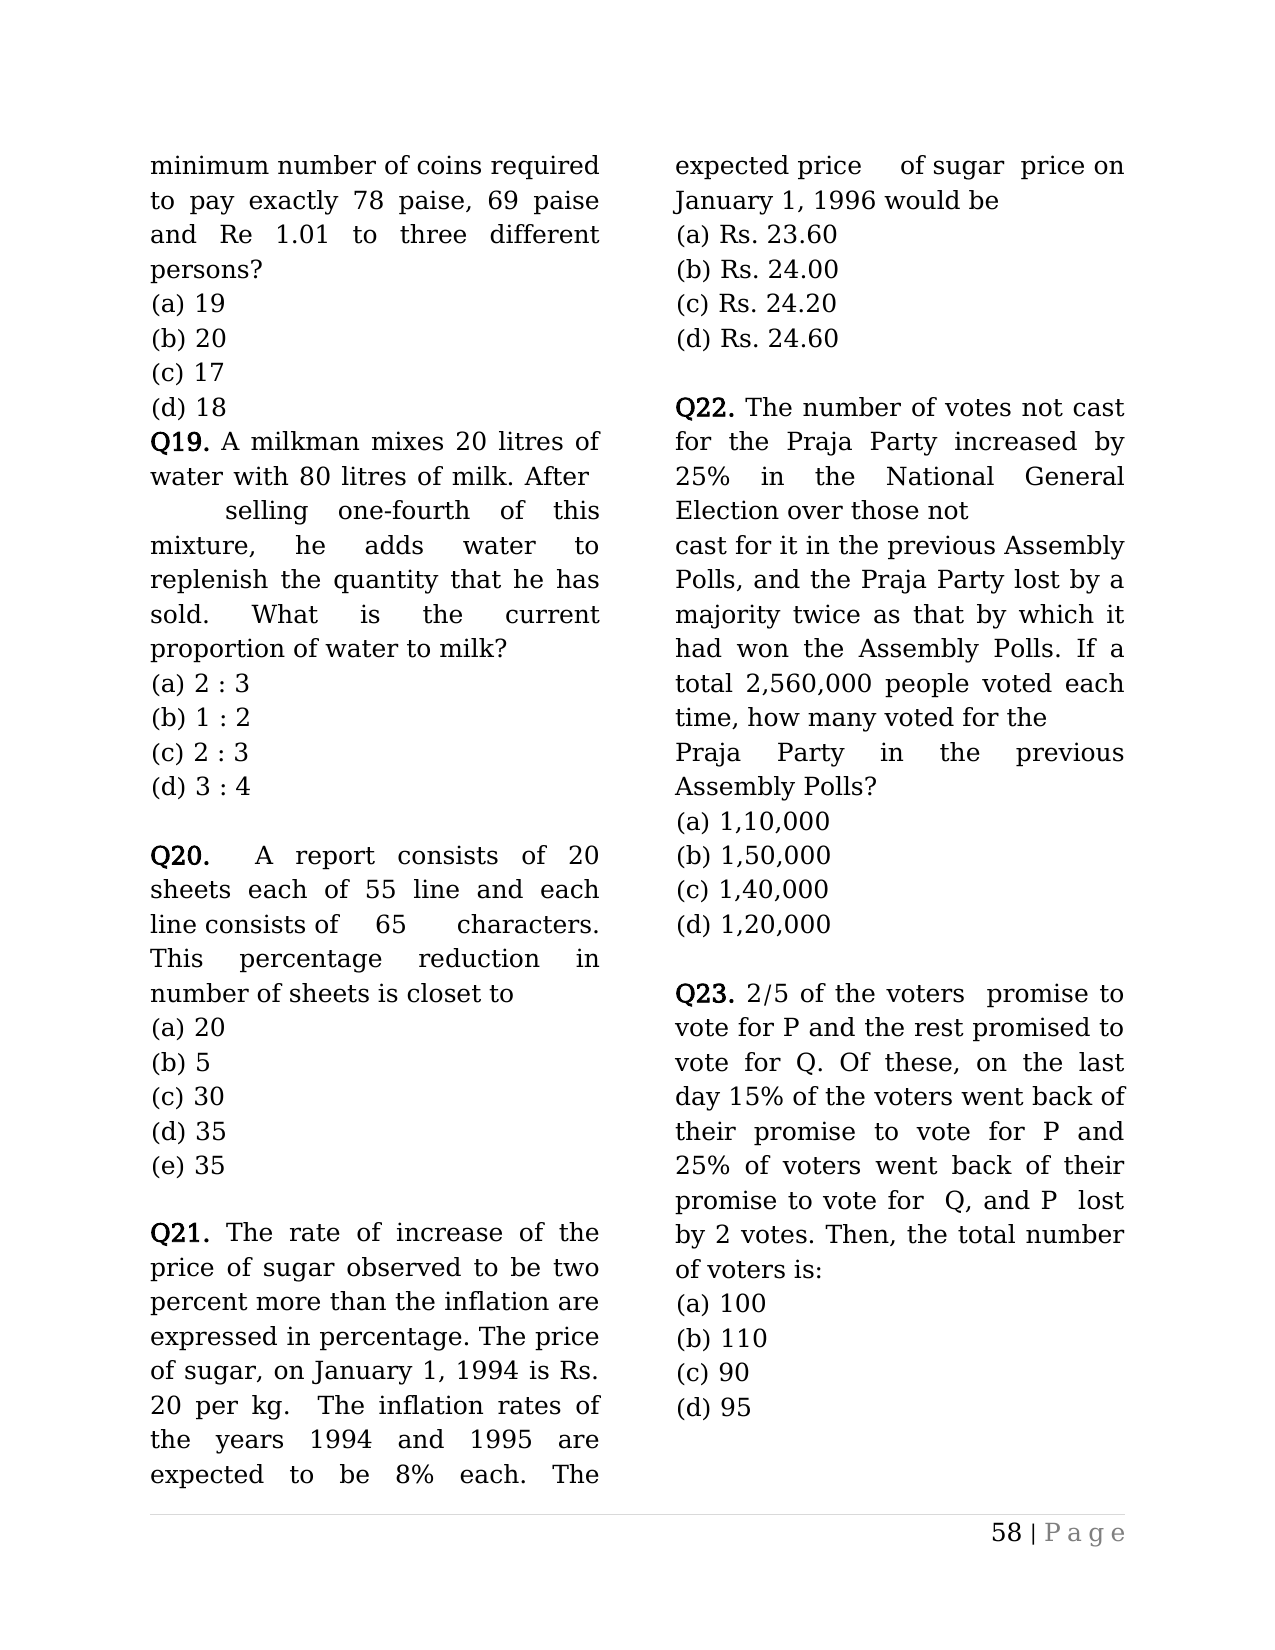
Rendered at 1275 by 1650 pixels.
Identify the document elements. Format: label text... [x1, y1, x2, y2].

text (c) 30 [150, 1081, 600, 1111]
text (b) 1 : 2 [150, 702, 600, 732]
text (d) 3 : 4 [150, 771, 600, 801]
text Q23. 2/5 of the voters promise to vote for P and the rest promised to vote for Q. Of these, on the last day 15% of the voters went back of their promise to vote for P and 25% of voters went back of their promise to vote for Q, and P lost by 2 votes. Then, the total number of voters is: [675, 977, 1125, 1283]
text (a) 19 [150, 288, 600, 318]
text (b) 5 [150, 1046, 600, 1076]
text (b) 1,50,000 [675, 839, 1125, 869]
text (a) 1,10,000 [675, 805, 1125, 835]
text (d) 1,20,000 [675, 908, 1125, 938]
text (c) 2 : 3 [150, 736, 600, 766]
text (e) 35 [150, 1150, 600, 1180]
text (b) 110 [675, 1322, 1125, 1352]
text (a) 100 [675, 1288, 1125, 1318]
text (a) Rs. 23.60 [675, 219, 1125, 249]
text (c) 17 [150, 357, 600, 387]
text Q19. A milkman mixes 20 litres of water with 80 litres of milk. After selling one-fourth of this mixture, he adds water to replenish the quantity that he has sold. What is the current proportion of water to milk? [150, 426, 600, 663]
text (d) 95 [675, 1391, 1125, 1421]
text Praja Party in the previous Assembly Polls? [675, 736, 1125, 801]
text (a) 20 [150, 1012, 600, 1042]
text (b) 20 [150, 322, 600, 352]
text cast for it in the previous Assembly Polls, and the Praja Party lost by a majority twice as that by which it had won the Assembly Polls. If a total 2,560,000 people voted each time, how many voted for the [675, 529, 1125, 732]
text Q21. The rate of increase of the price of sugar observed to be two percent more than the inflation are expressed in percentage. The price of sugar, on January 1, 1994 is Rs. 20 per kg. The inflation rates of the years 1994 and 1995 are expected to be 8% each. The expected price of sugar price on January 1, 1996 would be [675, 150, 1125, 214]
text (b) Rs. 24.00 [675, 253, 1125, 283]
text Q20. A report consists of 20 sheets each of 55 line and each line consists of 65 characters. This percentage reduction in number of sheets is closet to [150, 839, 600, 1007]
text (c) 1,40,000 [675, 874, 1125, 904]
text Q21. The rate of increase of the price of sugar observed to be two percent more than the inflation are expressed in percentage. The price of sugar, on January 1, 1994 is Rs. 20 per kg. The inflation rates of the years 1994 and 1995 are expected to be 8% each. The expected price of sugar price on January 1, 1996 would be [150, 1217, 600, 1488]
text Q22. The number of votes not cast for the Praja Party increased by 25% in the National General Election over those not [675, 391, 1125, 525]
text (a) 2 : 3 [150, 667, 600, 697]
text (c) 90 [675, 1357, 1125, 1387]
text (d) 35 [150, 1115, 600, 1145]
text (d) Rs. 24.60 [675, 322, 1125, 352]
text (d) 18 [150, 391, 600, 421]
text (c) Rs. 24.20 [675, 288, 1125, 318]
